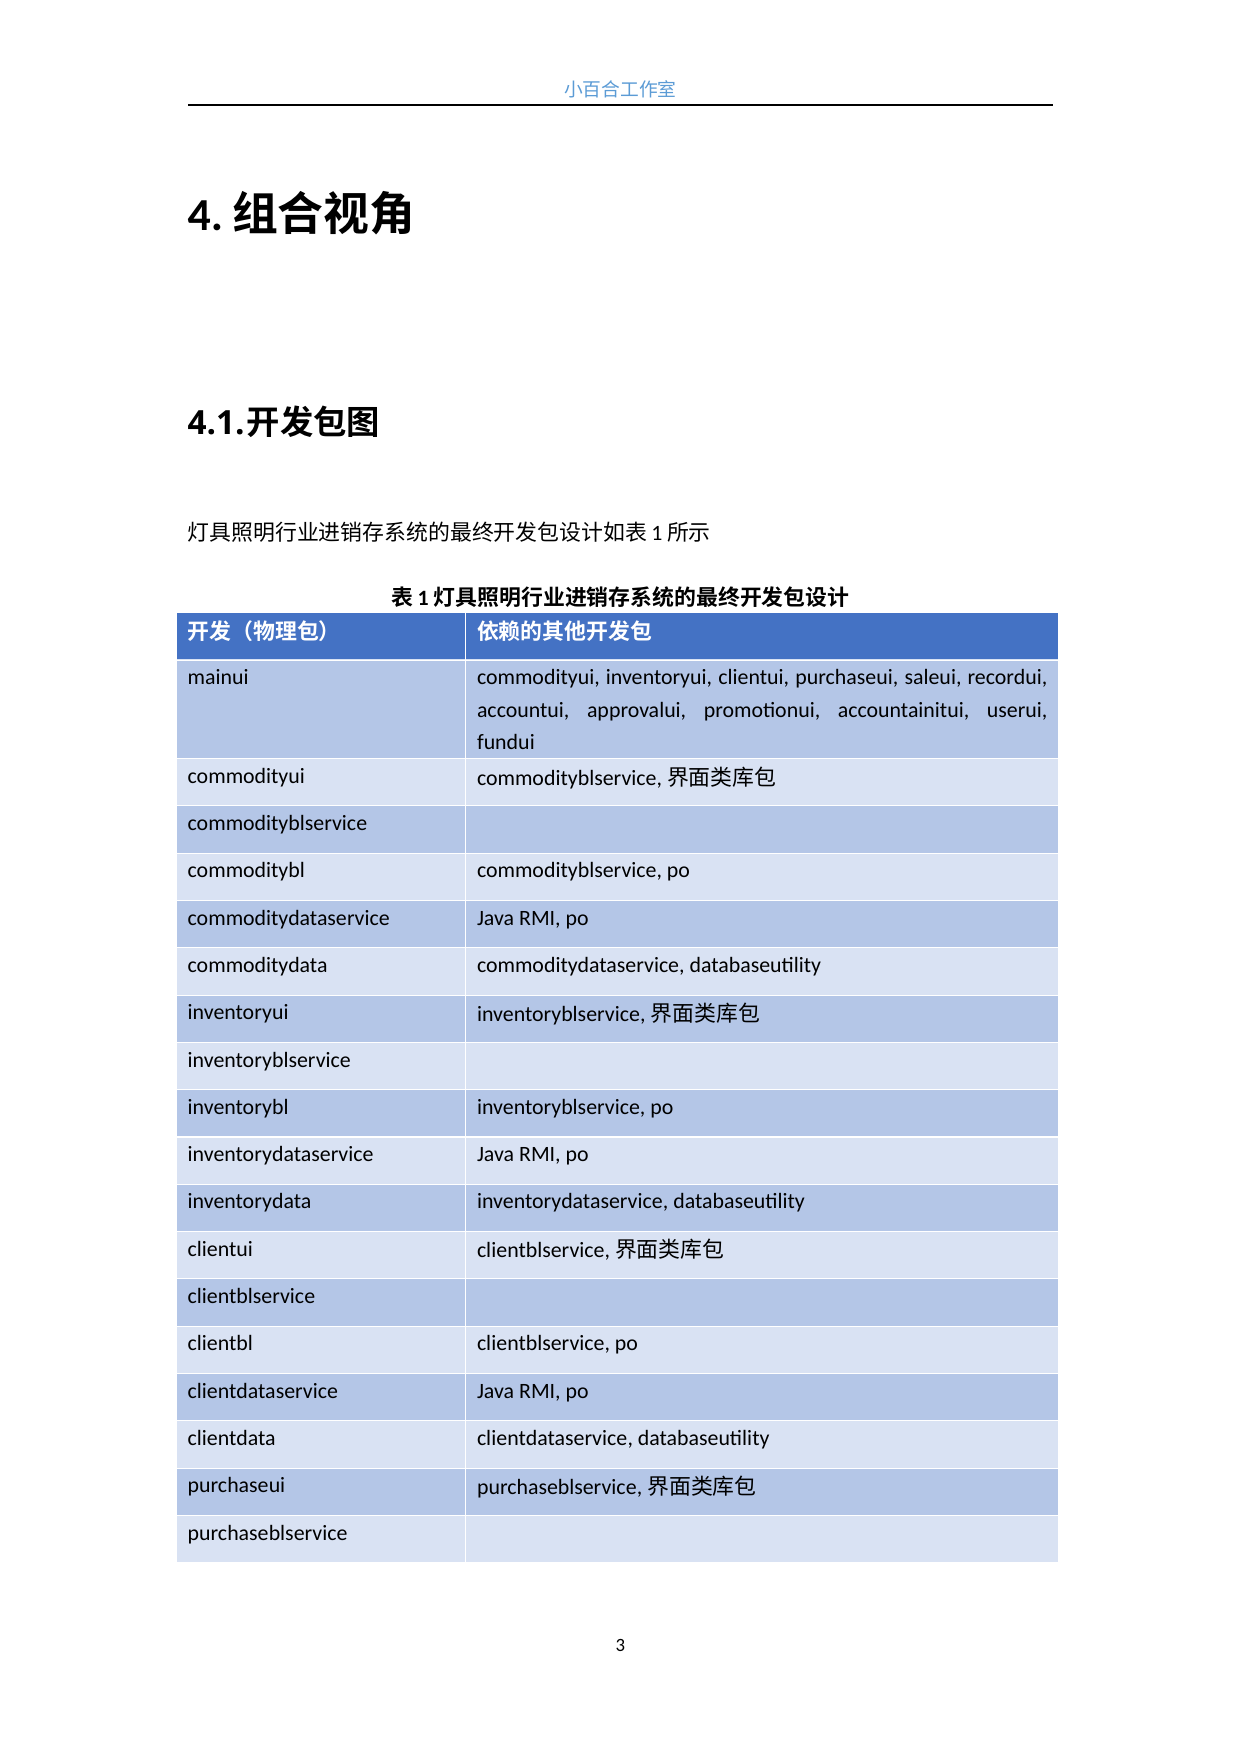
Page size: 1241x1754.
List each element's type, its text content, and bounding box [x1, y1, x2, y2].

subtitle 组合视角 [187, 162, 1053, 259]
table_cell purchaseui [177, 1469, 465, 1515]
table_cell purchaseblservice, 界面类库包 [466, 1469, 1058, 1515]
table_cell inventoryblservice, po [466, 1090, 1058, 1136]
table_cell [466, 806, 1058, 853]
table_cell Java RMI, po [466, 1138, 1058, 1184]
subtitle 开发包图 [187, 387, 1053, 452]
table_cell commoditydata [177, 948, 465, 994]
table_cell commodityui [177, 759, 465, 805]
table_header 开发（物理包） [177, 613, 465, 659]
table_cell clientblservice, po [466, 1327, 1058, 1373]
table_cell inventoryblservice, 界面类库包 [466, 996, 1058, 1042]
table_cell Java RMI, po [466, 1374, 1058, 1420]
table_cell [466, 1516, 1058, 1562]
text 灯具照明行业进销存系统的最终开发包设计如表1所示 [187, 515, 1053, 547]
table_cell commoditydataservice, databaseutility [466, 948, 1058, 994]
table_cell clientblservice, 界面类库包 [466, 1232, 1058, 1278]
table_cell clientui [177, 1232, 465, 1278]
table_cell commodityui, inventoryui, clientui, purchaseui, saleui, recordui, accountui, approvalui, promotionui, accountainitui, userui, fundui [466, 661, 1058, 758]
table_header 依赖的其他开发包 [466, 613, 1058, 659]
table_cell Java RMI, po [466, 901, 1058, 947]
table_cell clientblservice [177, 1279, 465, 1326]
table_cell clientdataservice [177, 1374, 465, 1420]
table_cell inventorydata [177, 1185, 465, 1231]
table_cell commodityblservice, po [466, 854, 1058, 900]
table_cell commodityblservice [177, 806, 465, 853]
table_cell commoditydataservice [177, 901, 465, 947]
table_cell [466, 1043, 1058, 1089]
table_cell mainui [177, 661, 465, 758]
text 表1 灯具照明行业进销存系统的最终开发包设计 [187, 580, 1053, 612]
table_cell inventoryblservice [177, 1043, 465, 1089]
table_cell clientdata [177, 1421, 465, 1467]
table_cell [466, 1279, 1058, 1326]
table_cell inventorydataservice, databaseutility [466, 1185, 1058, 1231]
table_cell inventorydataservice [177, 1138, 465, 1184]
table_cell inventorybl [177, 1090, 465, 1136]
table_cell commoditybl [177, 854, 465, 900]
table_cell commodityblservice, 界面类库包 [466, 759, 1058, 805]
table_cell clientbl [177, 1327, 465, 1373]
table_cell inventoryui [177, 996, 465, 1042]
table_cell clientdataservice, databaseutility [466, 1421, 1058, 1467]
table_cell purchaseblservice [177, 1516, 465, 1562]
